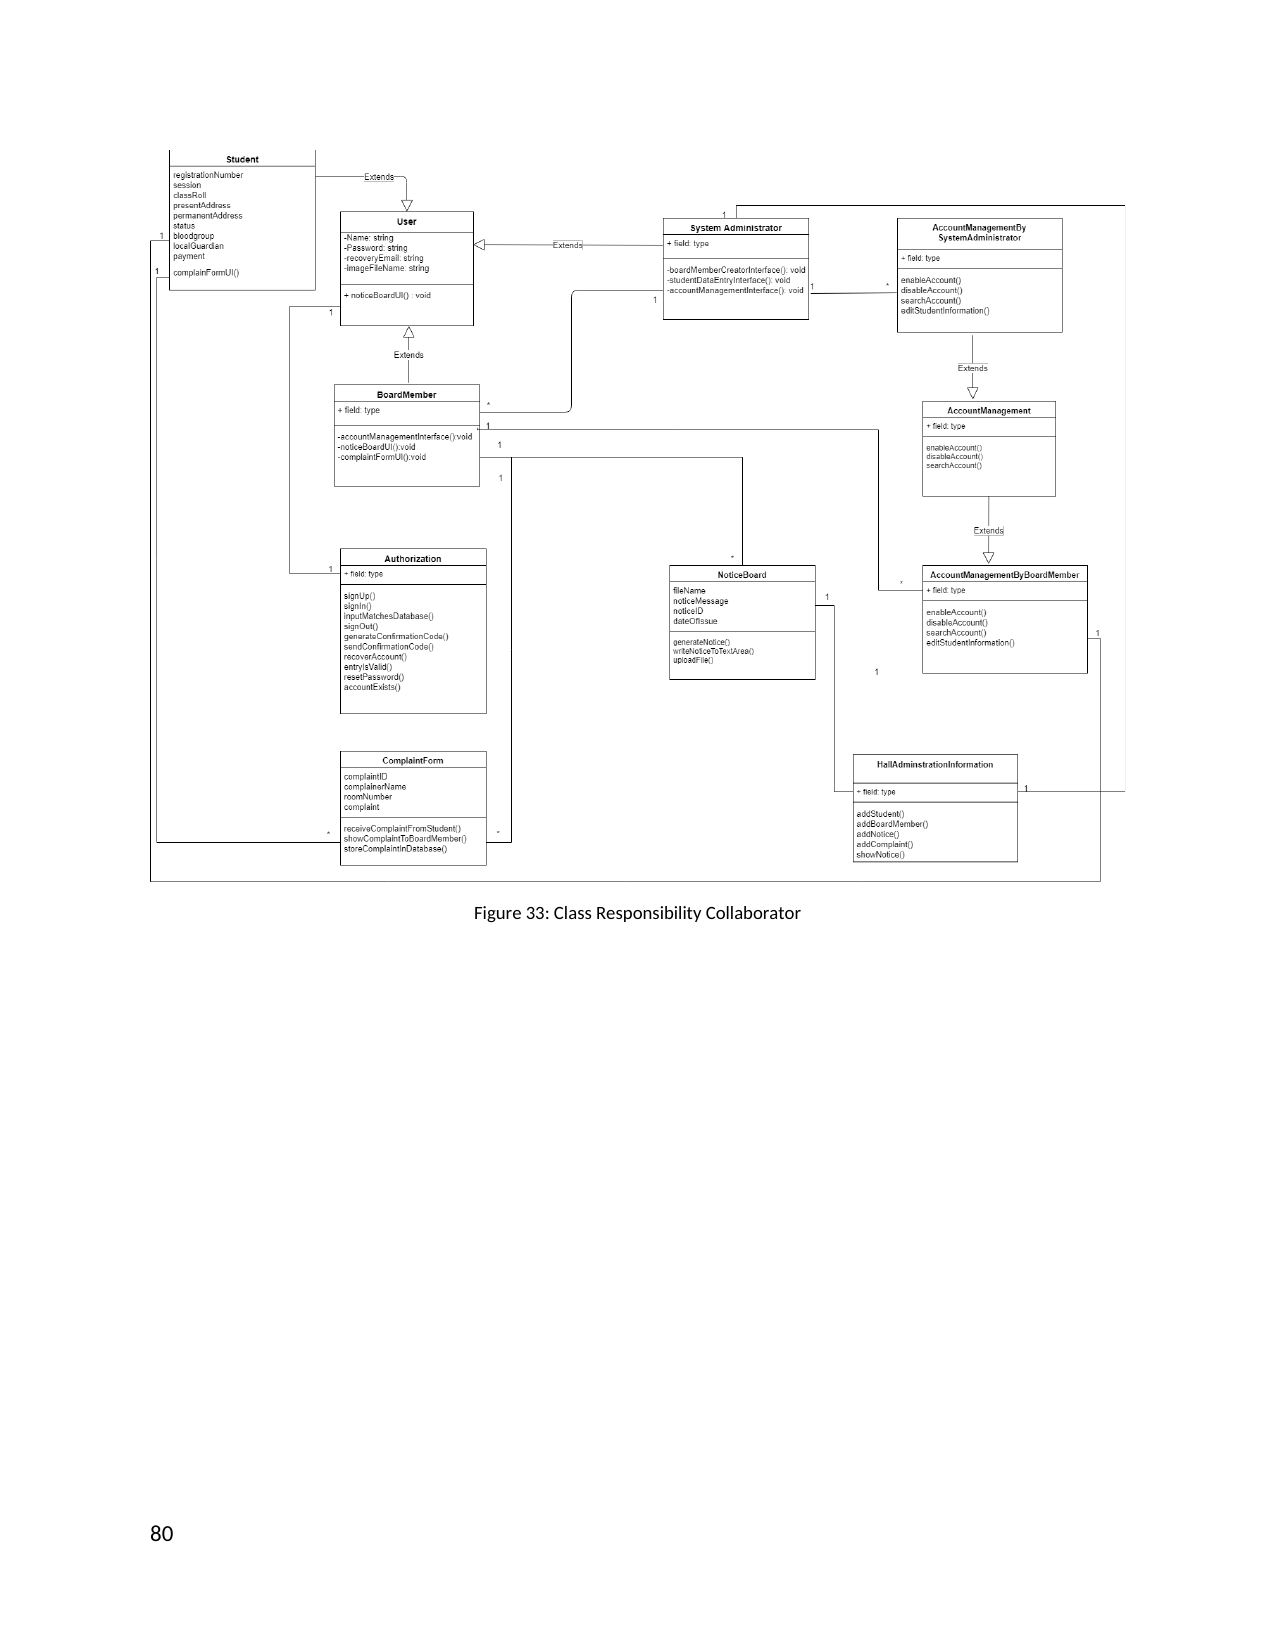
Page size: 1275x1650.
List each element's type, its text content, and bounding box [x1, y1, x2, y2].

picture [150, 150, 1125, 883]
text Figure 33: Class Responsibility Collaborator [150, 901, 1125, 924]
